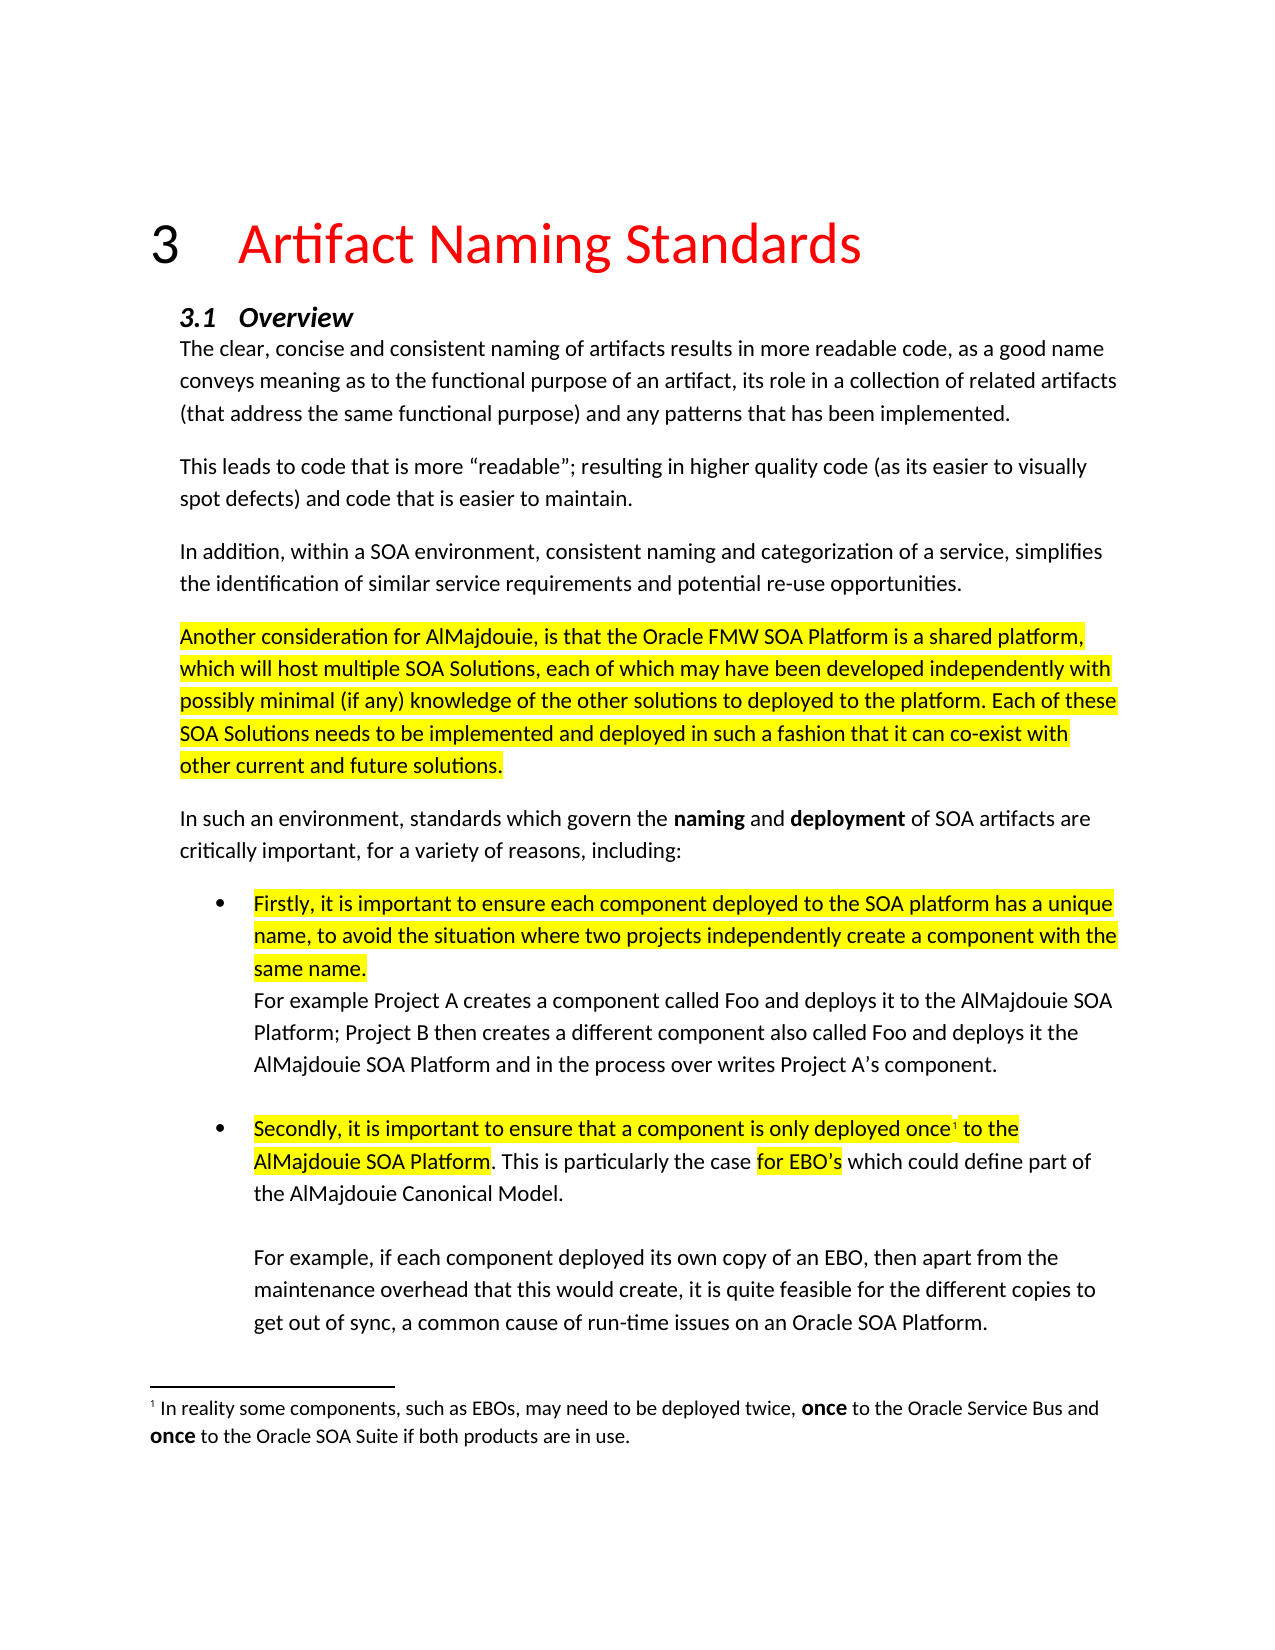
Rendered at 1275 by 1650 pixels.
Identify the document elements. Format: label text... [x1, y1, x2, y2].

subtitle Overview [179, 299, 1125, 334]
text This leads to code that is more “readable”; resulting in higher quality code (as its easier to visually spot defects) and code that is easier to maintain. [179, 452, 1125, 512]
list Secondly, it is important to ensure that a component is only deployed once to the AlMajdouie SOA Platform. This is particularly the case for EBO’s which could define part of the AlMajdouie Canonical Model. For example, if each component deployed its own copy of an EBO, then apart from the maintenance overhead that this would create, it is quite feasible for the different copies to get out of sync, a common cause of run-time issues on an Oracle SOA Platform. [216, 1114, 1125, 1336]
text Another consideration for AlMajdouie, is that the Oracle FMW SOA Platform is a shared platform, which will host multiple SOA Solutions, each of which may have been developed independently with possibly minimal (if any) knowledge of the other solutions to deployed to the platform. Each of these SOA Solutions needs to be implemented and deployed in such a fashion that it can co-exist with other current and future solutions. [179, 622, 1125, 779]
list Firstly, it is important to ensure each component deployed to the SOA platform has a unique name, to avoid the situation where two projects independently create a component with the same name. For example Project A creates a component called Foo and deploys it to the AlMajdouie SOA Platform; Project B then creates a different component also called Foo and deploys it the AlMajdouie SOA Platform and in the process over writes Project A’s component. [216, 889, 1125, 1078]
text In such an environment, standards which govern the naming and deployment of SOA artifacts are critically important, for a variety of reasons, including: [179, 804, 1125, 864]
subtitle Artifact Naming Standards [150, 207, 1125, 278]
text The clear, concise and consistent naming of artifacts results in more readable code, as a good name conveys meaning as to the functional purpose of an artifact, its role in a collection of related artifacts (that address the same functional purpose) and any patterns that has been implemented. [179, 334, 1125, 427]
text In addition, within a SOA environment, consistent naming and categorization of a service, simplifies the identification of similar service requirements and potential re-use opportunities. [179, 537, 1125, 597]
